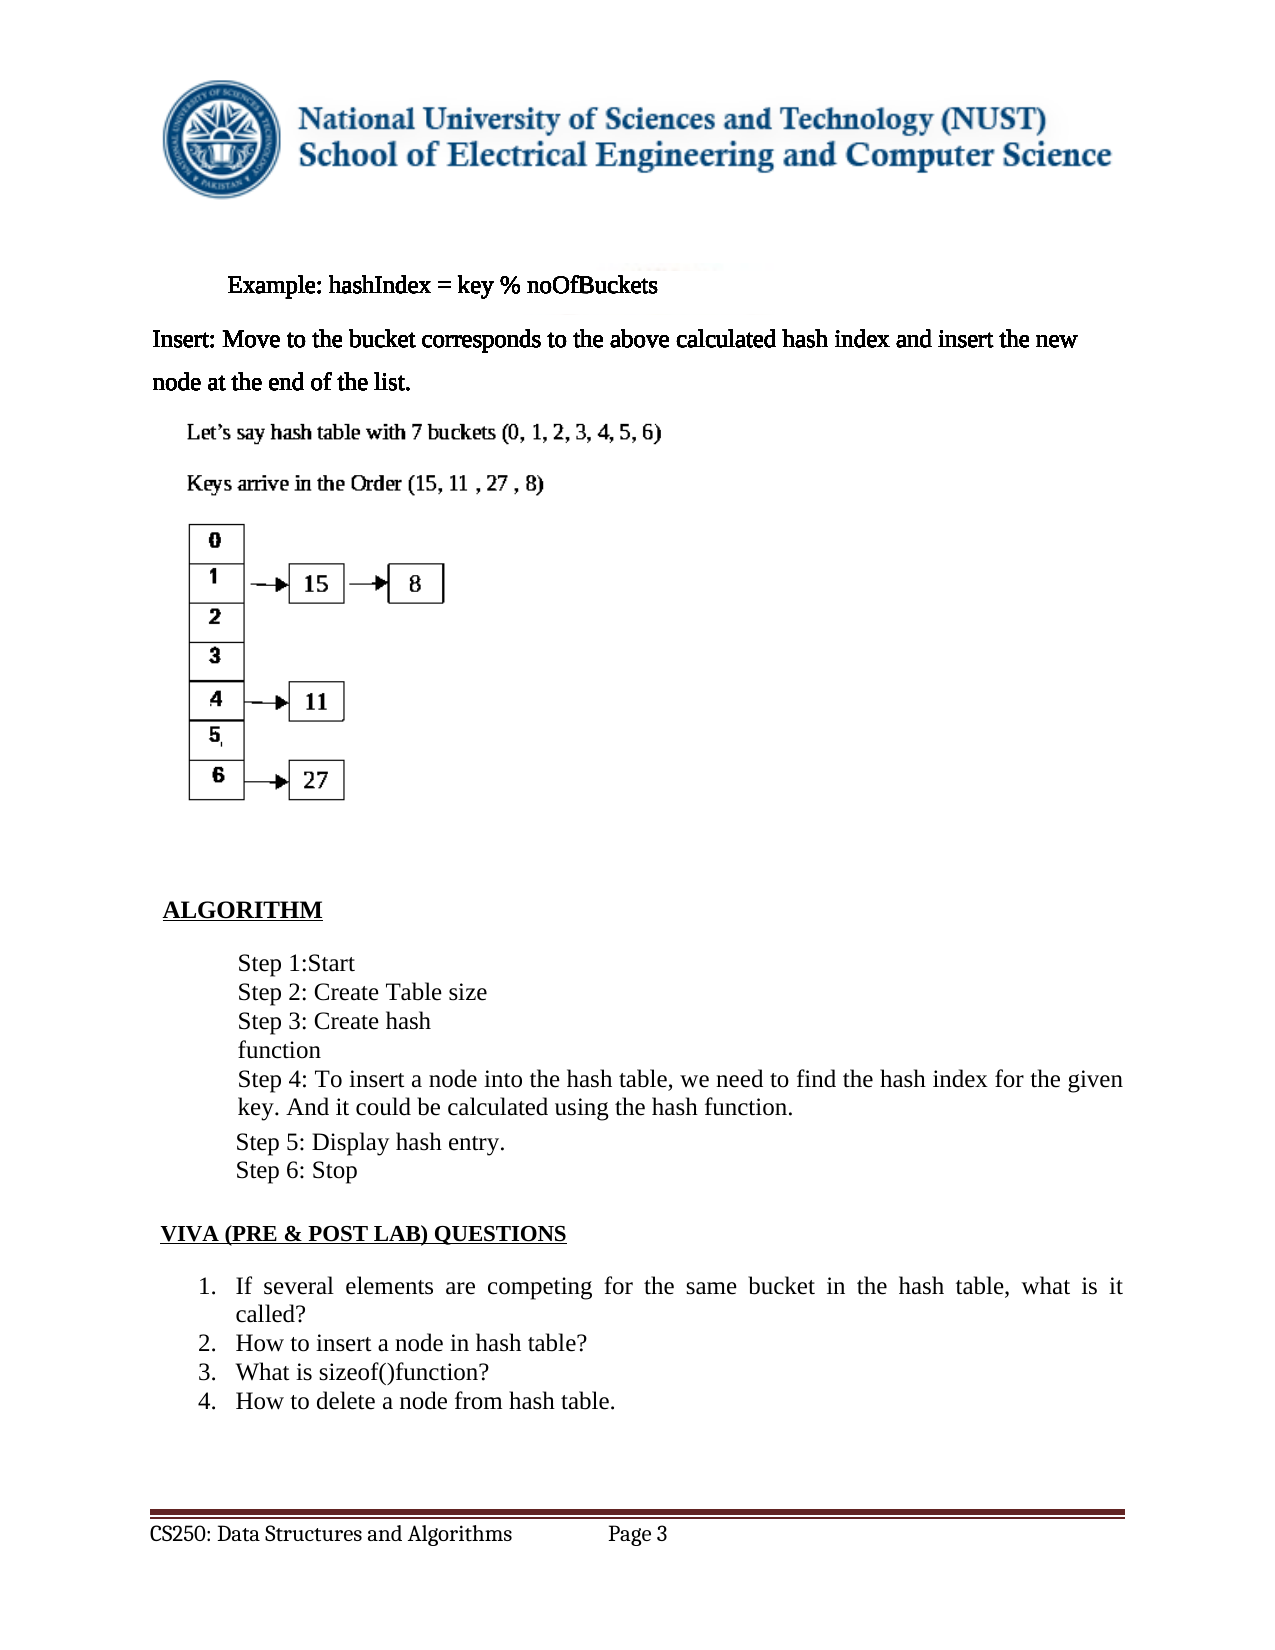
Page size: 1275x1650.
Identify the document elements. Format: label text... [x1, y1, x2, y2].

picture [150, 263, 1131, 817]
text Step 2: Create Table size Step 3: Create hash function [237, 977, 495, 1063]
text Step 4: To insert a node into the hash table, we need to find the hash index for the given key. And it could be calculated using the hash function. [237, 1064, 1125, 1121]
list How to insert a node in hash table? [198, 1329, 1125, 1357]
text Step 5: Display hash entry. Step 6: Stop [235, 1127, 549, 1184]
text ALGORITHM [162, 895, 1125, 923]
list If several elements are competing for the same bucket in the hash table, what is it called? [198, 1271, 1125, 1329]
list How to delete a node from hash table. [198, 1386, 1125, 1415]
picture [150, 75, 1125, 210]
text VIVA (PRE & POST LAB) QUESTIONS [160, 1220, 1125, 1247]
text Step 1:Start [237, 948, 1125, 977]
list What is sizeof()function? [198, 1357, 1125, 1386]
